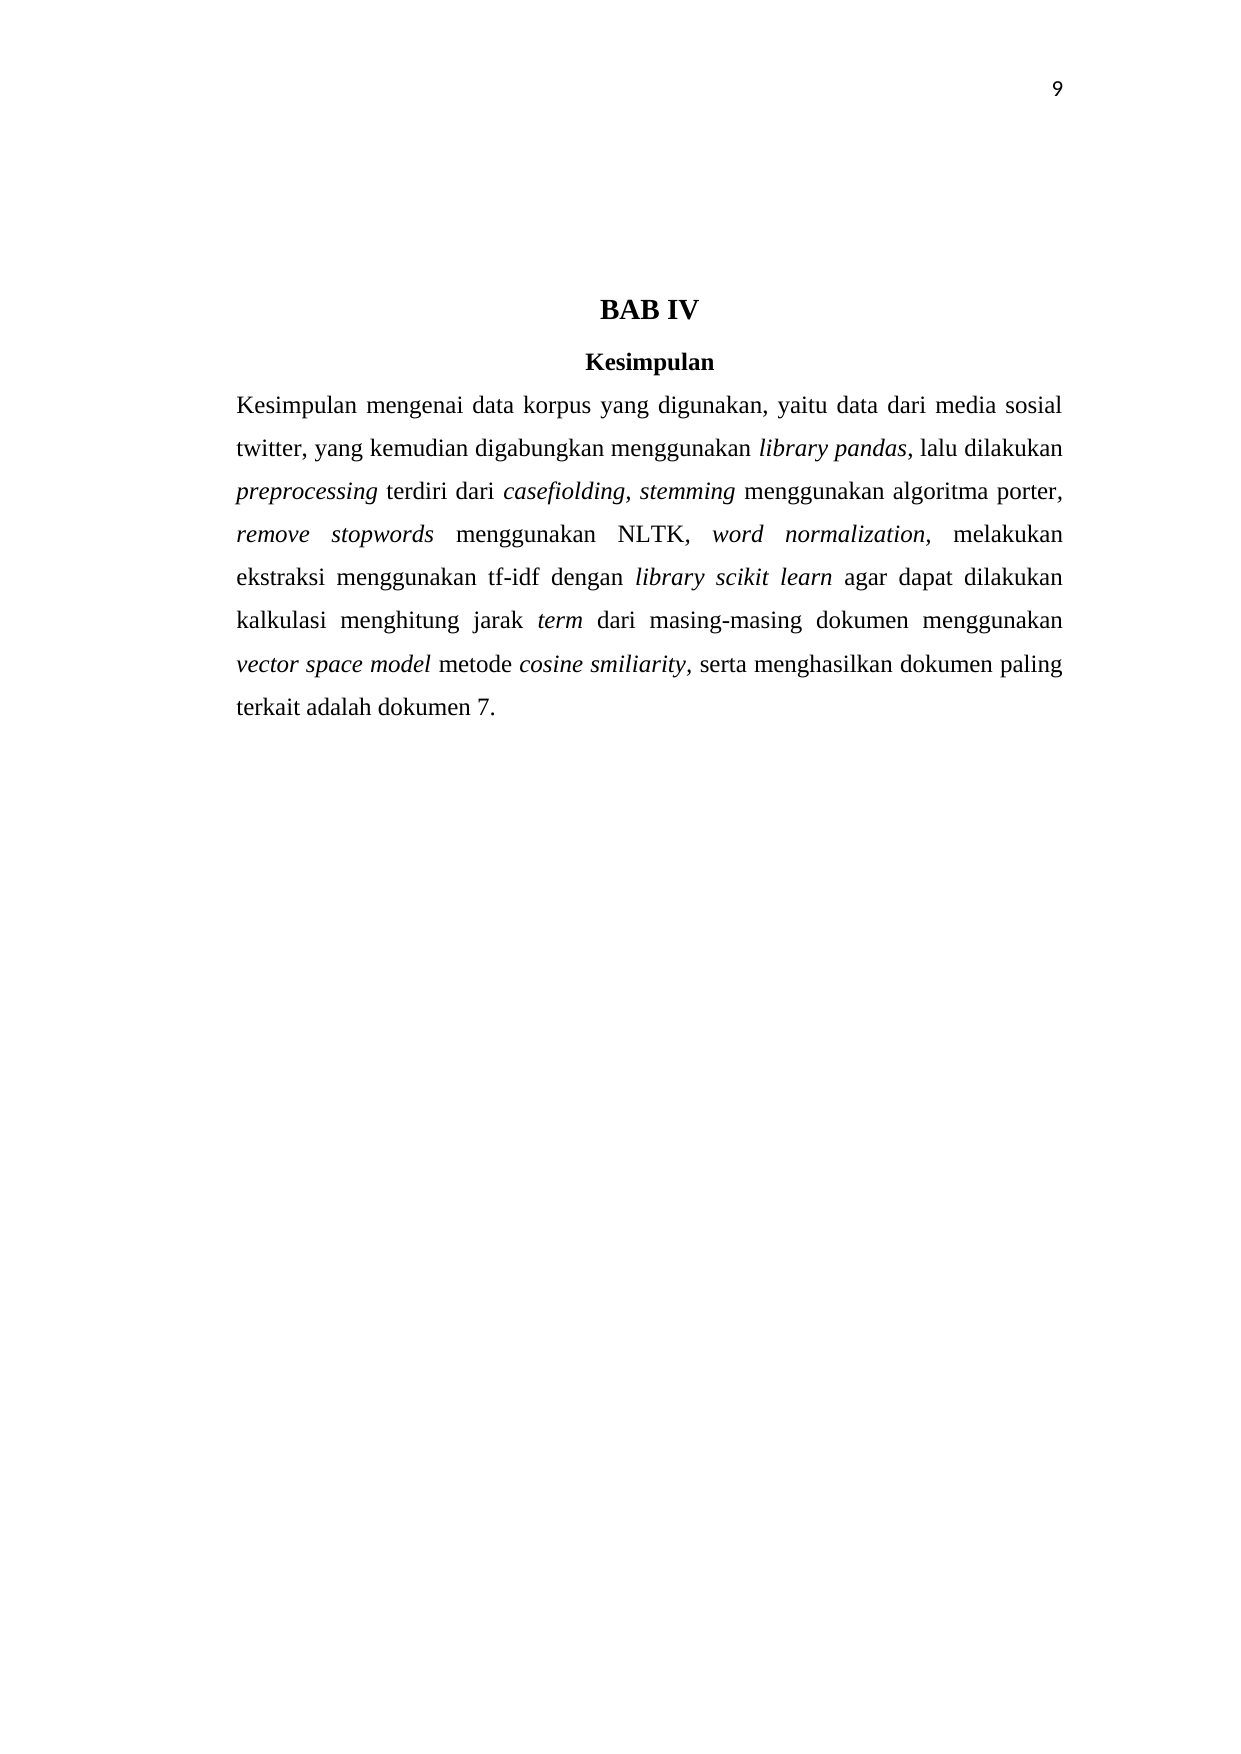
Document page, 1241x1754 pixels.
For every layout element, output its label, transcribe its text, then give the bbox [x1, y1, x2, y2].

subtitle Kesimpulan [236, 347, 1063, 376]
subtitle BAB IV [236, 292, 1063, 326]
text Kesimpulan mengenai data korpus yang digunakan, yaitu data dari media sosial twitter, yang kemudian digabungkan menggunakan library pandas, lalu dilakukan preprocessing terdiri dari casefiolding, stemming menggunakan algoritma porter, remove stopwords menggunakan NLTK, word normalization, melakukan ekstraksi menggunakan tf-idf dengan library scikit learn agar dapat dilakukan kalkulasi menghitung jarak term dari masing-masing dokumen menggunakan vector space model metode cosine smiliarity, serta menghasilkan dokumen paling terkait adalah dokumen 7. [236, 390, 1063, 721]
